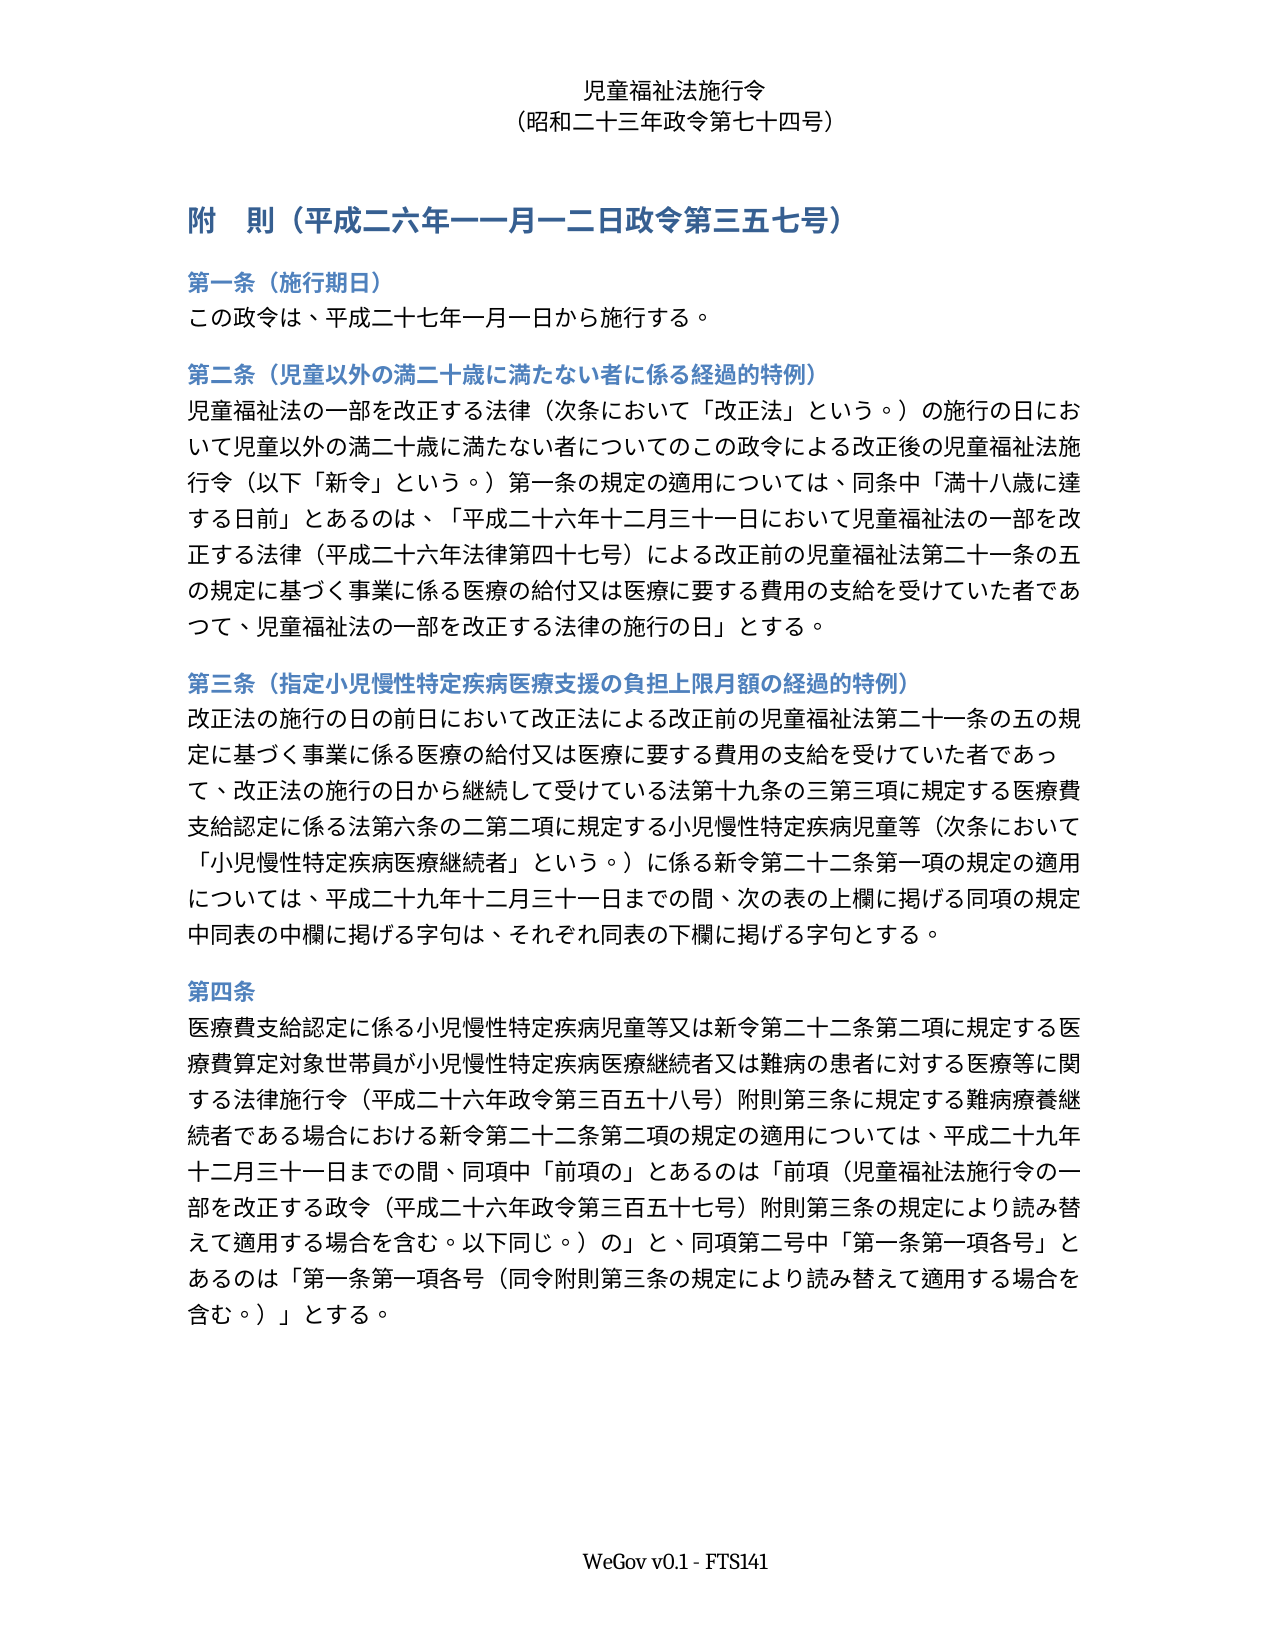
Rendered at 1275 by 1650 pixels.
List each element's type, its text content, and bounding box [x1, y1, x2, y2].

subtitle 第二条（児童以外の満二十歳に満たない者に係る経過的特例） [187, 359, 1087, 390]
text 児童福祉法の一部を改正する法律（次条において「改正法」という。）の施行の日において児童以外の満二十歳に満たない者についてのこの政令による改正後の児童福祉法施行令（以下「新令」という。）第一条の規定の適用については、同条中「満十八歳に達する日前」とあるのは、「平成二十六年十二月三十一日において児童福祉法の一部を改正する法律（平成二十六年法律第四十七号）による改正前の児童福祉法第二十一条の五の規定に基づく事業に係る医療の給付又は医療に要する費用の支給を受けていた者であつて、児童福祉法の一部を改正する法律の施行の日」とする。 [187, 395, 1087, 642]
text この政令は、平成二十七年一月一日から施行する。 [187, 302, 1087, 334]
subtitle 第四条 [187, 976, 1087, 1007]
subtitle 第三条（指定小児慢性特定疾病医療支援の負担上限月額の経過的特例） [187, 667, 1087, 699]
text 医療費支給認定に係る小児慢性特定疾病児童等又は新令第二十二条第二項に規定する医療費算定対象世帯員が小児慢性特定疾病医療継続者又は難病の患者に対する医療等に関する法律施行令（平成二十六年政令第三百五十八号）附則第三条に規定する難病療養継続者である場合における新令第二十二条第二項の規定の適用については、平成二十九年十二月三十一日までの間、同項中「前項の」とあるのは「前項（児童福祉法施行令の一部を改正する政令（平成二十六年政令第三百五十七号）附則第三条の規定により読み替えて適用する場合を含む。以下同じ。）の」と、同項第二号中「第一条第一項各号」とあるのは「第一条第一項各号（同令附則第三条の規定により読み替えて適用する場合を含む。）」とする。 [187, 1012, 1087, 1331]
subtitle 第一条（施行期日） [187, 266, 1087, 298]
text 改正法の施行の日の前日において改正法による改正前の児童福祉法第二十一条の五の規定に基づく事業に係る医療の給付又は医療に要する費用の支給を受けていた者であって、改正法の施行の日から継続して受けている法第十九条の三第三項に規定する医療費支給認定に係る法第六条の二第二項に規定する小児慢性特定疾病児童等（次条において「小児慢性特定疾病医療継続者」という。）に係る新令第二十二条第一項の規定の適用については、平成二十九年十二月三十一日までの間、次の表の上欄に掲げる同項の規定中同表の中欄に掲げる字句は、それぞれ同表の下欄に掲げる字句とする。 [187, 703, 1087, 950]
subtitle 附 則（平成二六年一一月一二日政令第三五七号） [187, 200, 1087, 240]
